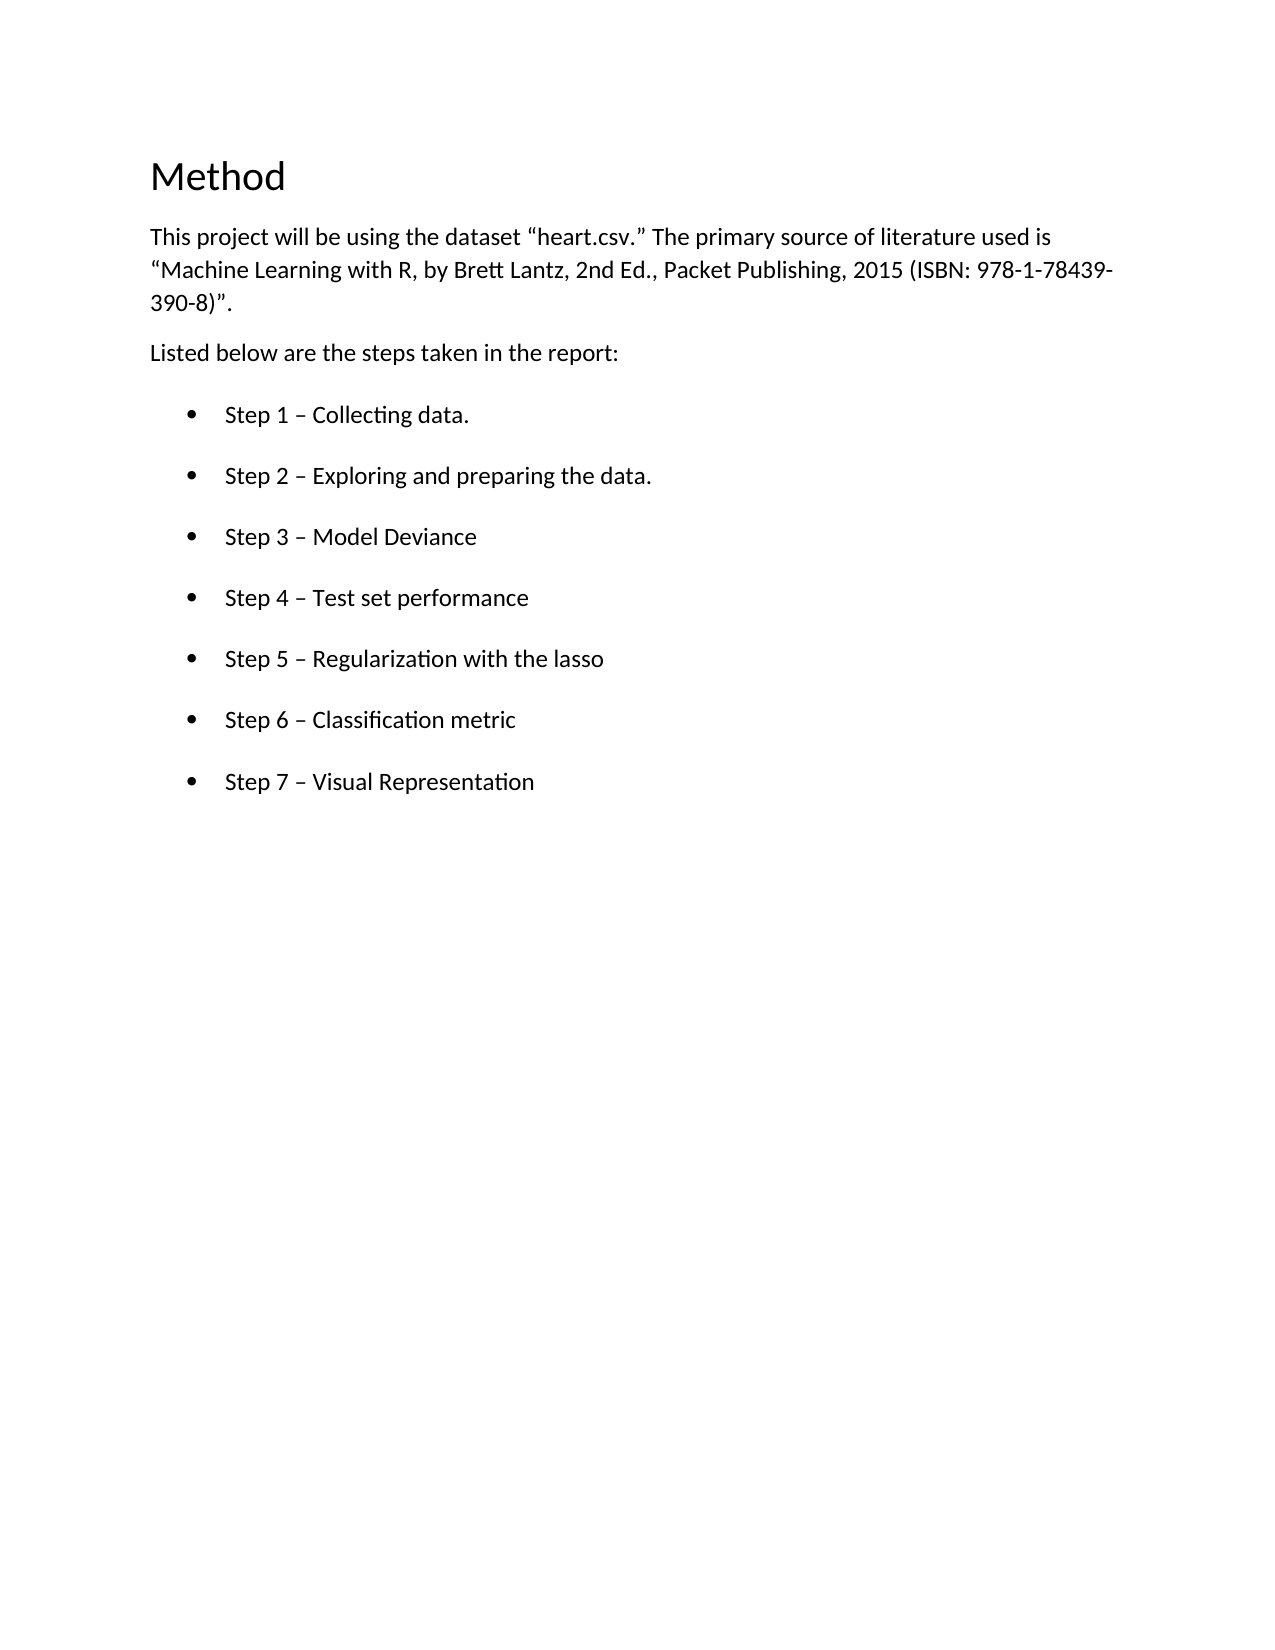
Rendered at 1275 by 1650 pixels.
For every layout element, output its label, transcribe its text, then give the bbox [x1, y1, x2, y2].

list Step 1 – Collecting data. [187, 399, 1125, 430]
list Step 5 – Regularization with the lasso [187, 643, 1125, 674]
text This project will be using the dataset “heart.csv.” The primary source of literature used is “Machine Learning with R, by Brett Lantz, 2nd Ed., Packet Publishing, 2015 (ISBN: 978-1-78439-390-8)”. [150, 222, 1125, 318]
list Step 6 – Classification metric [187, 704, 1125, 735]
list Step 2 – Exploring and preparing the data. [187, 460, 1125, 491]
text Method [150, 150, 1125, 201]
list Step 4 – Test set performance [187, 582, 1125, 613]
text Listed below are the steps taken in the report: [150, 337, 1125, 367]
list Step 7 – Visual Representation [187, 766, 1125, 796]
list Step 3 – Model Deviance [187, 521, 1125, 552]
